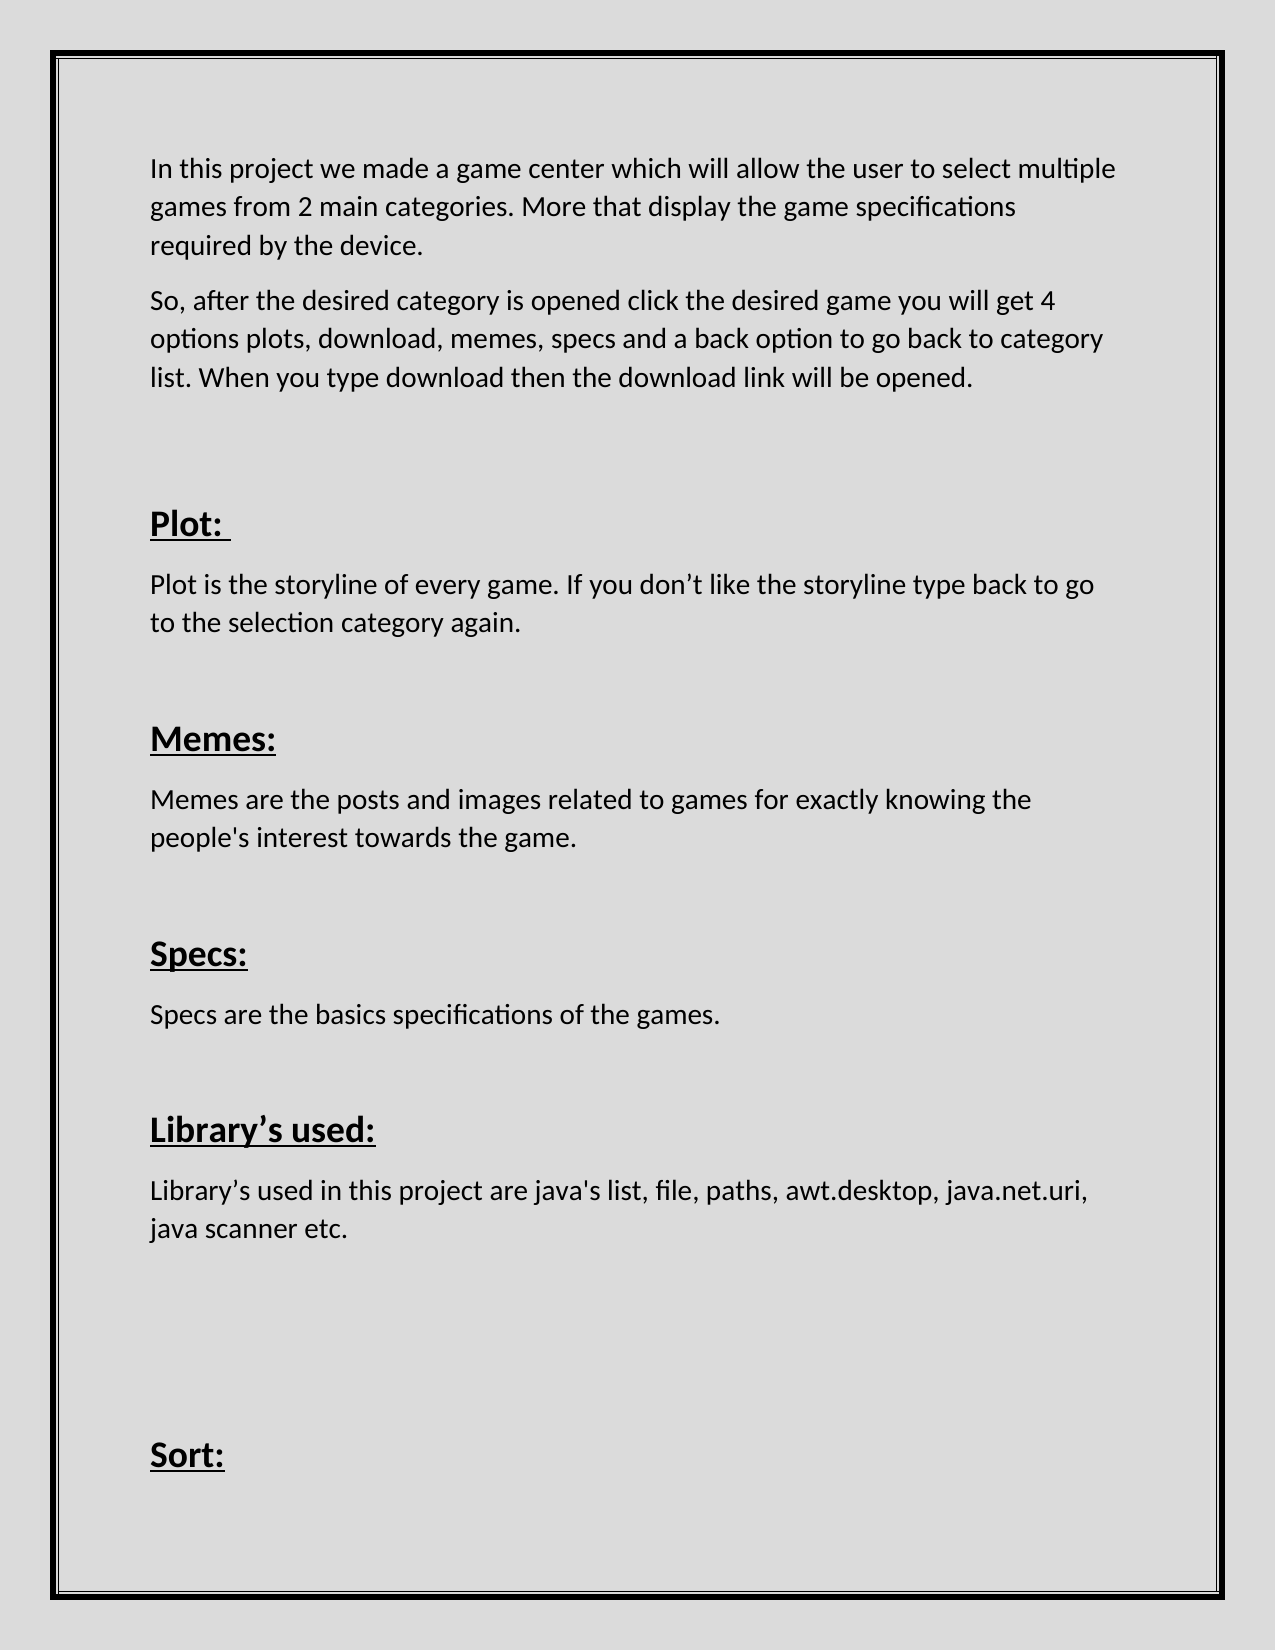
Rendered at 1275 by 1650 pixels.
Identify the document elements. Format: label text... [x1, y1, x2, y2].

text Sort: [150, 1431, 1125, 1477]
text Plot: [150, 500, 1125, 546]
text Library’s used: [150, 1106, 1125, 1152]
text So, after the desired category is opened click the desired game you will get 4 options plots, download, memes, specs and a back option to go back to category list. When you type download then the download link will be opened. [150, 282, 1125, 394]
text Memes are the posts and images related to games for exactly knowing the people's interest towards the game. [150, 781, 1125, 855]
text Memes: [150, 715, 1125, 761]
text In this project we made a game center which will allow the user to select multiple games from 2 main categories. More that display the game specifications required by the device. [150, 150, 1125, 262]
text Library’s used in this project are java's list, file, paths, awt.desktop, java.net.uri, java scanner etc. [150, 1172, 1125, 1246]
text Specs: [150, 929, 1125, 975]
text Plot is the storyline of every game. If you don’t like the storyline type back to go to the selection category again. [150, 566, 1125, 640]
text Specs are the basics specifications of the games. [150, 996, 1125, 1031]
